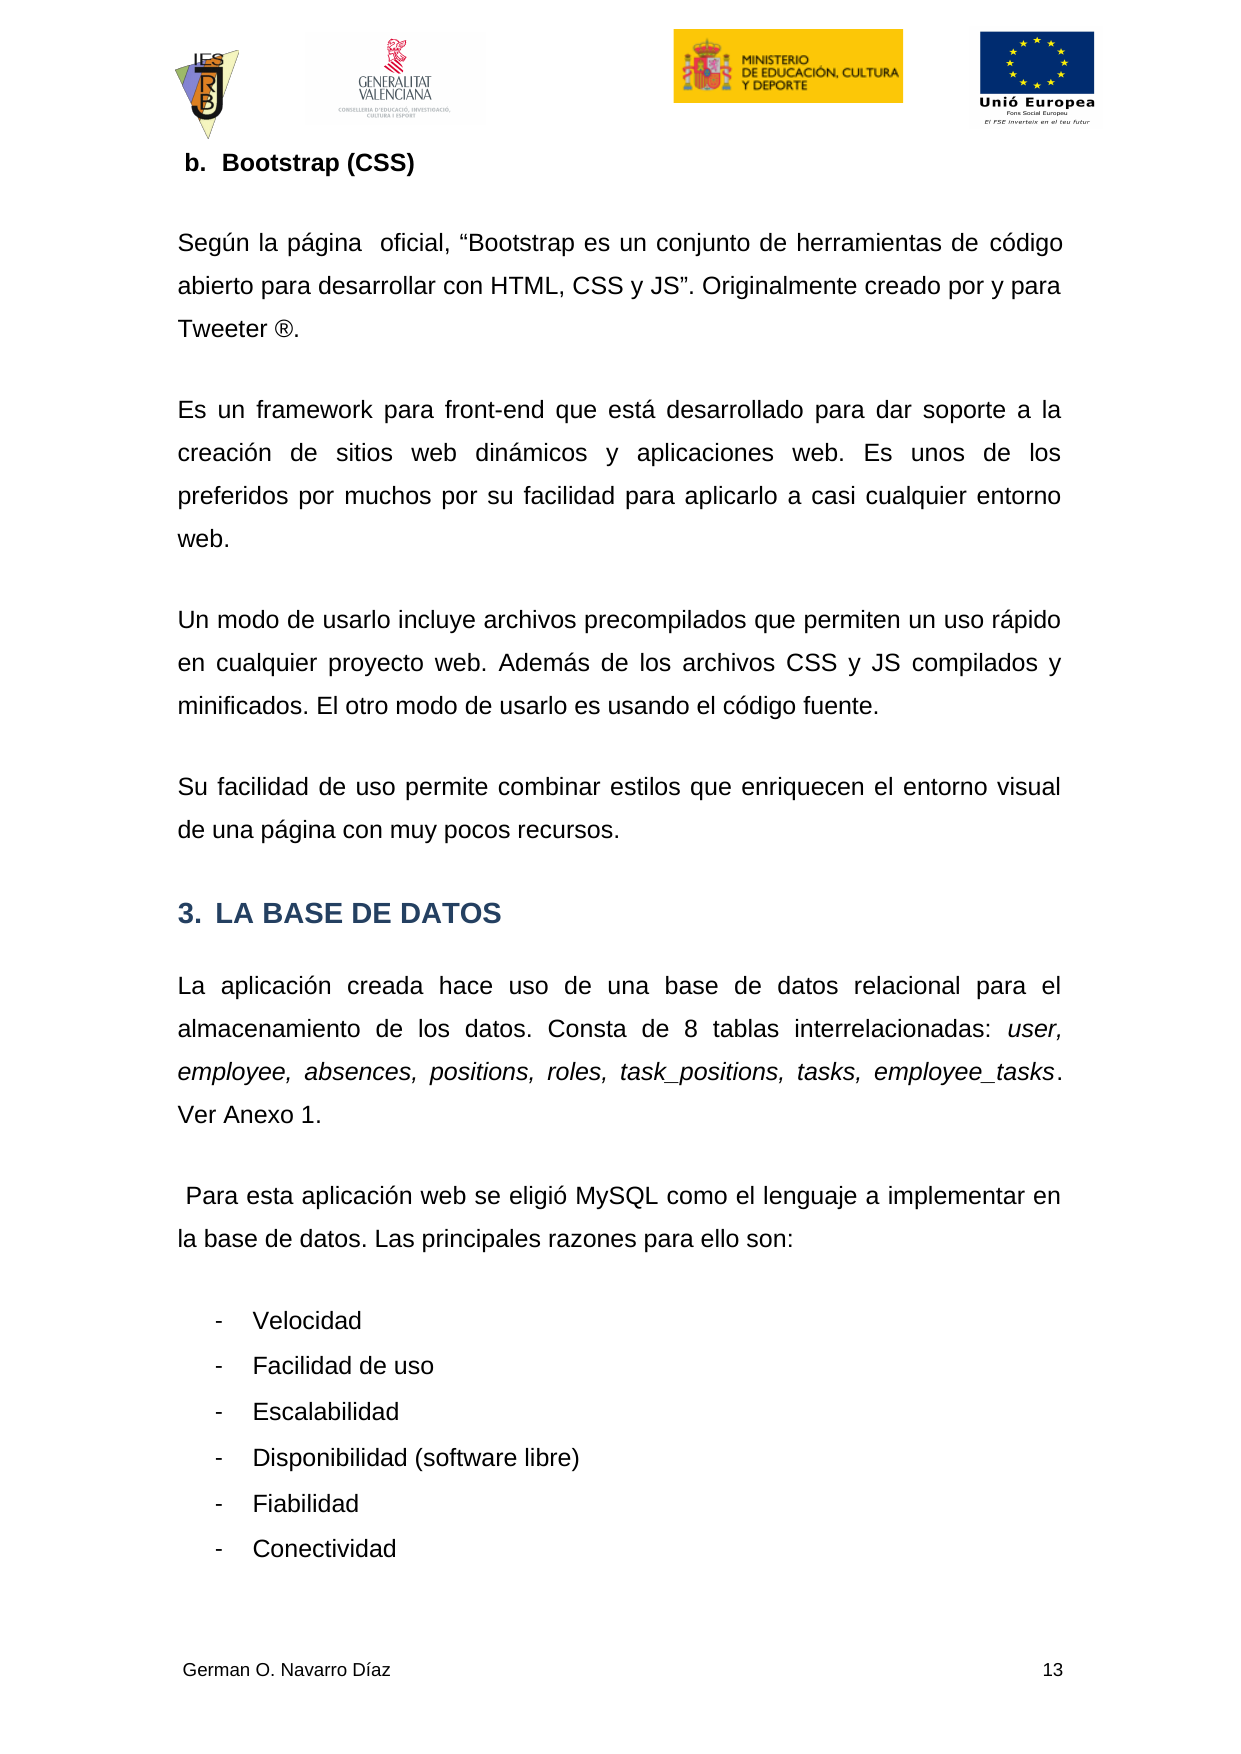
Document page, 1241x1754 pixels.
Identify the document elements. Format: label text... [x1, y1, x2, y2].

subtitle LA BASE DE DATOS [178, 896, 1063, 929]
list Disponibilidad (software libre) [215, 1442, 1063, 1472]
picture [968, 26, 1104, 129]
list Escalabilidad [215, 1396, 1063, 1427]
text Su facilidad de uso permite combinar estilos que enriquecen el entorno visual de una página con muy pocos recursos. [177, 772, 1063, 844]
text Es un framework para front-end que está desarrollado para dar soporte a la creación de sitios web dinámicos y aplicaciones web. Es unos de los preferidos por muchos por su facilidad para aplicarlo a casi cualquier entorno web. [177, 395, 1063, 553]
text Para esta aplicación web se eligió MySQL como el lenguaje a implementar en la base de datos. Las principales razones para ello son: [177, 1181, 1063, 1253]
list Velocidad [215, 1305, 1063, 1335]
subtitle Bootstrap (CSS) [184, 148, 1063, 176]
list Facilidad de uso [215, 1351, 1063, 1381]
picture [304, 32, 486, 125]
text Un modo de usarlo incluye archivos precompilados que permiten un uso rápido en cualquier proyecto web. Además de los archivos CSS y JS compilados y minificados. El otro modo de usarlo es usando el código fuente. [177, 605, 1063, 720]
picture [673, 29, 904, 103]
list Conectividad [215, 1533, 1063, 1564]
text La aplicación creada hace uso de una base de datos relacional para el almacenamiento de los datos. Consta de 8 tablas interrelacionadas: user, employee, absences, positions, roles, task_positions, tasks, employee_tasks. Ver Anexo 1. [177, 971, 1063, 1129]
list Fiabilidad [215, 1488, 1063, 1518]
picture [175, 50, 239, 139]
text Según la página oficial, “Bootstrap es un conjunto de herramientas de código abierto para desarrollar con HTML, CSS y JS”. Originalmente creado por y para Tweeter ®. [177, 228, 1063, 343]
